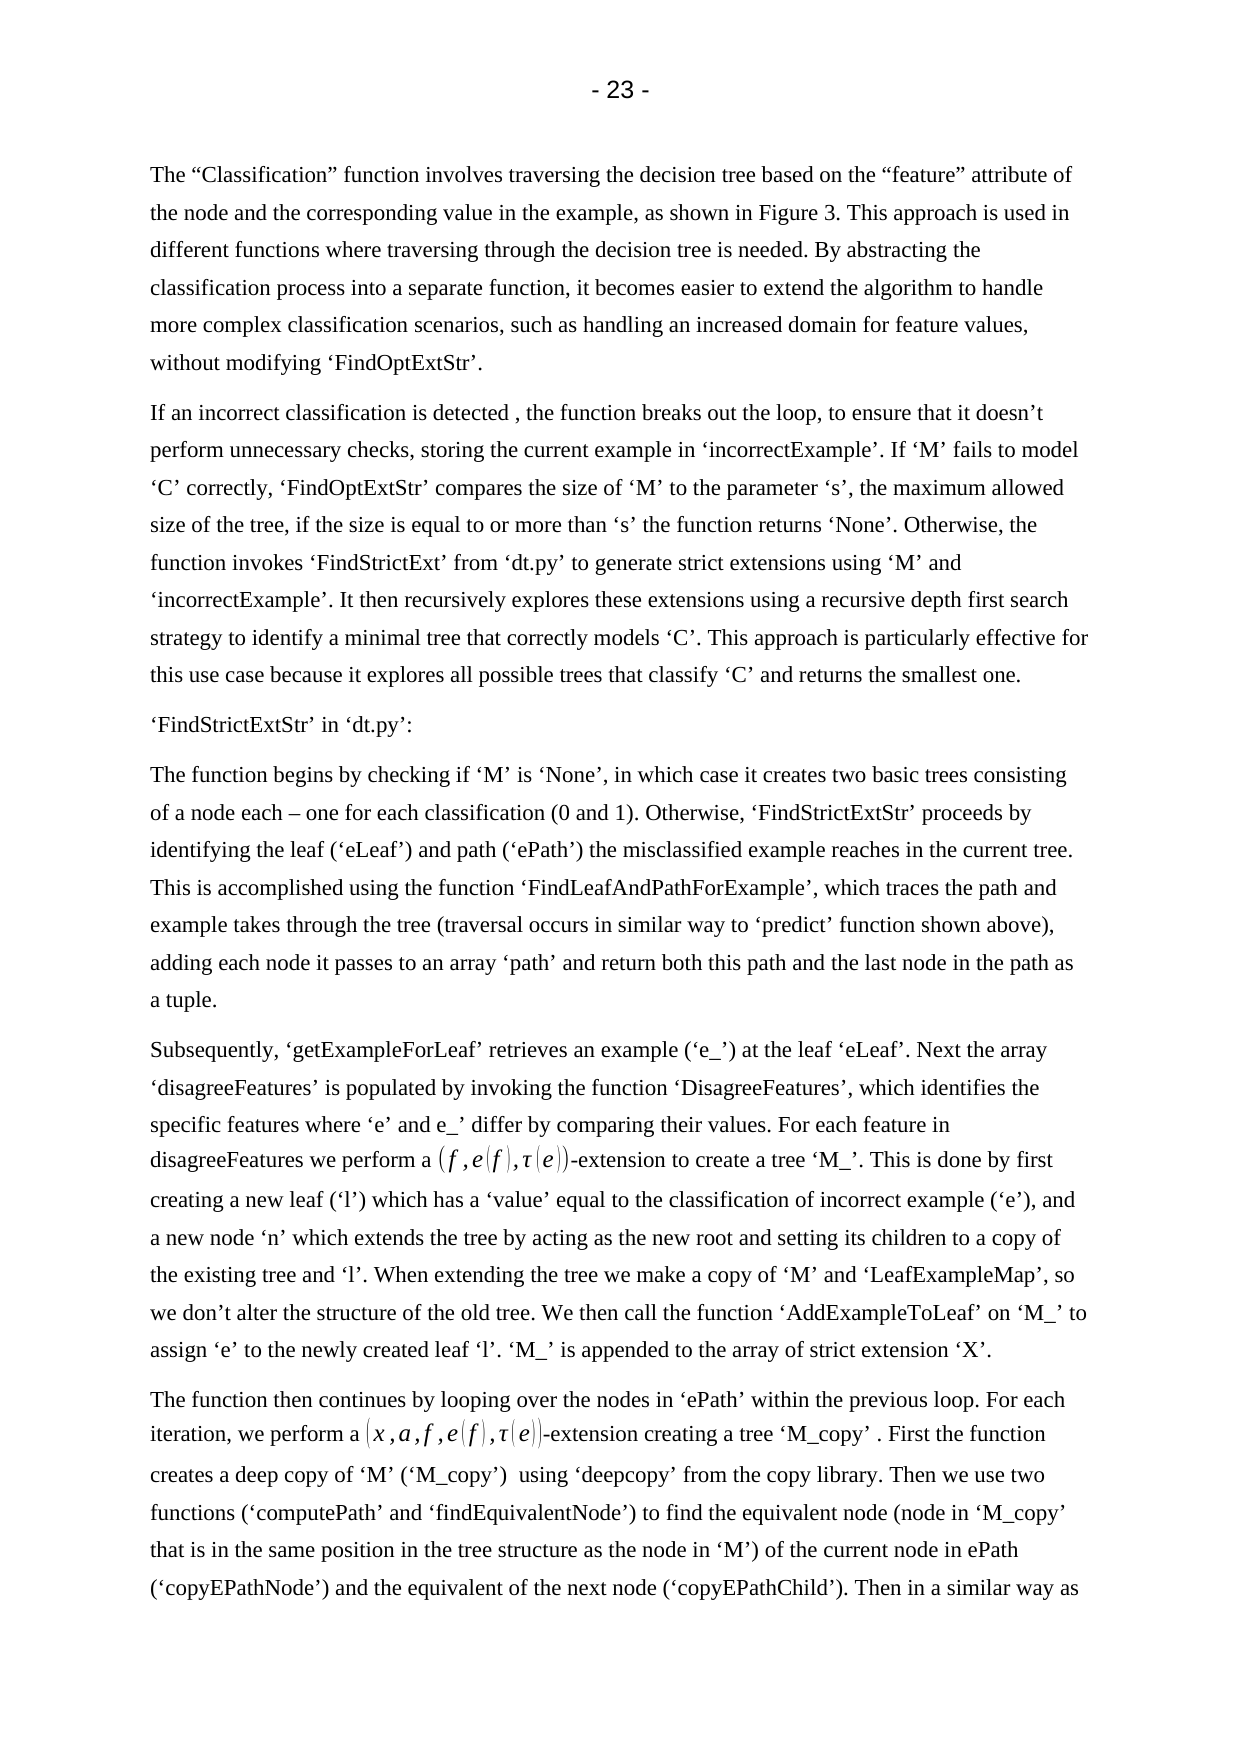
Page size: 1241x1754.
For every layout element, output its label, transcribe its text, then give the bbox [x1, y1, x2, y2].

text The function begins by checking if ‘M’ is ‘None’, in which case it creates two basic trees consisting of a node each – one for each classification (0 and 1). Otherwise, ‘FindStrictExtStr’ proceeds by identifying the leaf (‘eLeaf’) and path (‘ePath’) the misclassified example reaches in the current tree. This is accomplished using the function ‘FindLeafAndPathForExample’, which traces the path and example takes through the tree (traversal occurs in similar way to ‘predict’ function shown above), adding each node it passes to an array ‘path’ and return both this path and the last node in the path as a tuple. [150, 750, 1090, 1012]
text If an incorrect classification is detected , the function breaks out the loop, to ensure that it doesn’t perform unnecessary checks, storing the current example in ‘incorrectExample’. If ‘M’ fails to model ‘C’ correctly, ‘FindOptExtStr’ compares the size of ‘M’ to the parameter ‘s’, the maximum allowed size of the tree, if the size is equal to or more than ‘s’ the function returns ‘None’. Otherwise, the function invokes ‘FindStrictExt’ from ‘dt.py’ to generate strict extensions using ‘M’ and ‘incorrectExample’. It then recursively explores these extensions using a recursive depth first search strategy to identify a minimal tree that correctly models ‘C’. This approach is particularly effective for this use case because it explores all possible trees that classify ‘C’ and returns the smallest one. [150, 387, 1090, 687]
text The “Classification” function involves traversing the decision tree based on the “feature” attribute of the node and the corresponding value in the example, as shown in Figure 3. This approach is used in different functions where traversing through the decision tree is needed. By abstracting the classification process into a separate function, it becomes easier to extend the algorithm to handle more complex classification scenarios, such as handling an increased domain for feature values, without modifying ‘FindOptExtStr’. [150, 150, 1090, 375]
text Subsequently, ‘getExampleForLeaf’ retrieves an example (‘e_’) at the leaf ‘eLeaf’. Next the array ‘disagreeFeatures’ is populated by invoking the function ‘DisagreeFeatures’, which identifies the specific features where ‘e’ and e_’ differ by comparing their values. For each feature in disagreeFeatures we perform a -extension to create a tree ‘M_’. This is done by first creating a new leaf (‘l’) which has a ‘value’ equal to the classification of incorrect example (‘e’), and a new node ‘n’ which extends the tree by acting as the new root and setting its children to a copy of the existing tree and ‘l’. When extending the tree we make a copy of ‘M’ and ‘LeafExampleMap’, so we don’t alter the structure of the old tree. We then call the function ‘AddExampleToLeaf’ on ‘M_’ to assign ‘e’ to the newly created leaf ‘l’. ‘M_’ is appended to the array of strict extension ‘X’. [150, 1025, 1090, 1362]
text ‘FindStrictExtStr’ in ‘dt.py’: [150, 700, 1090, 737]
